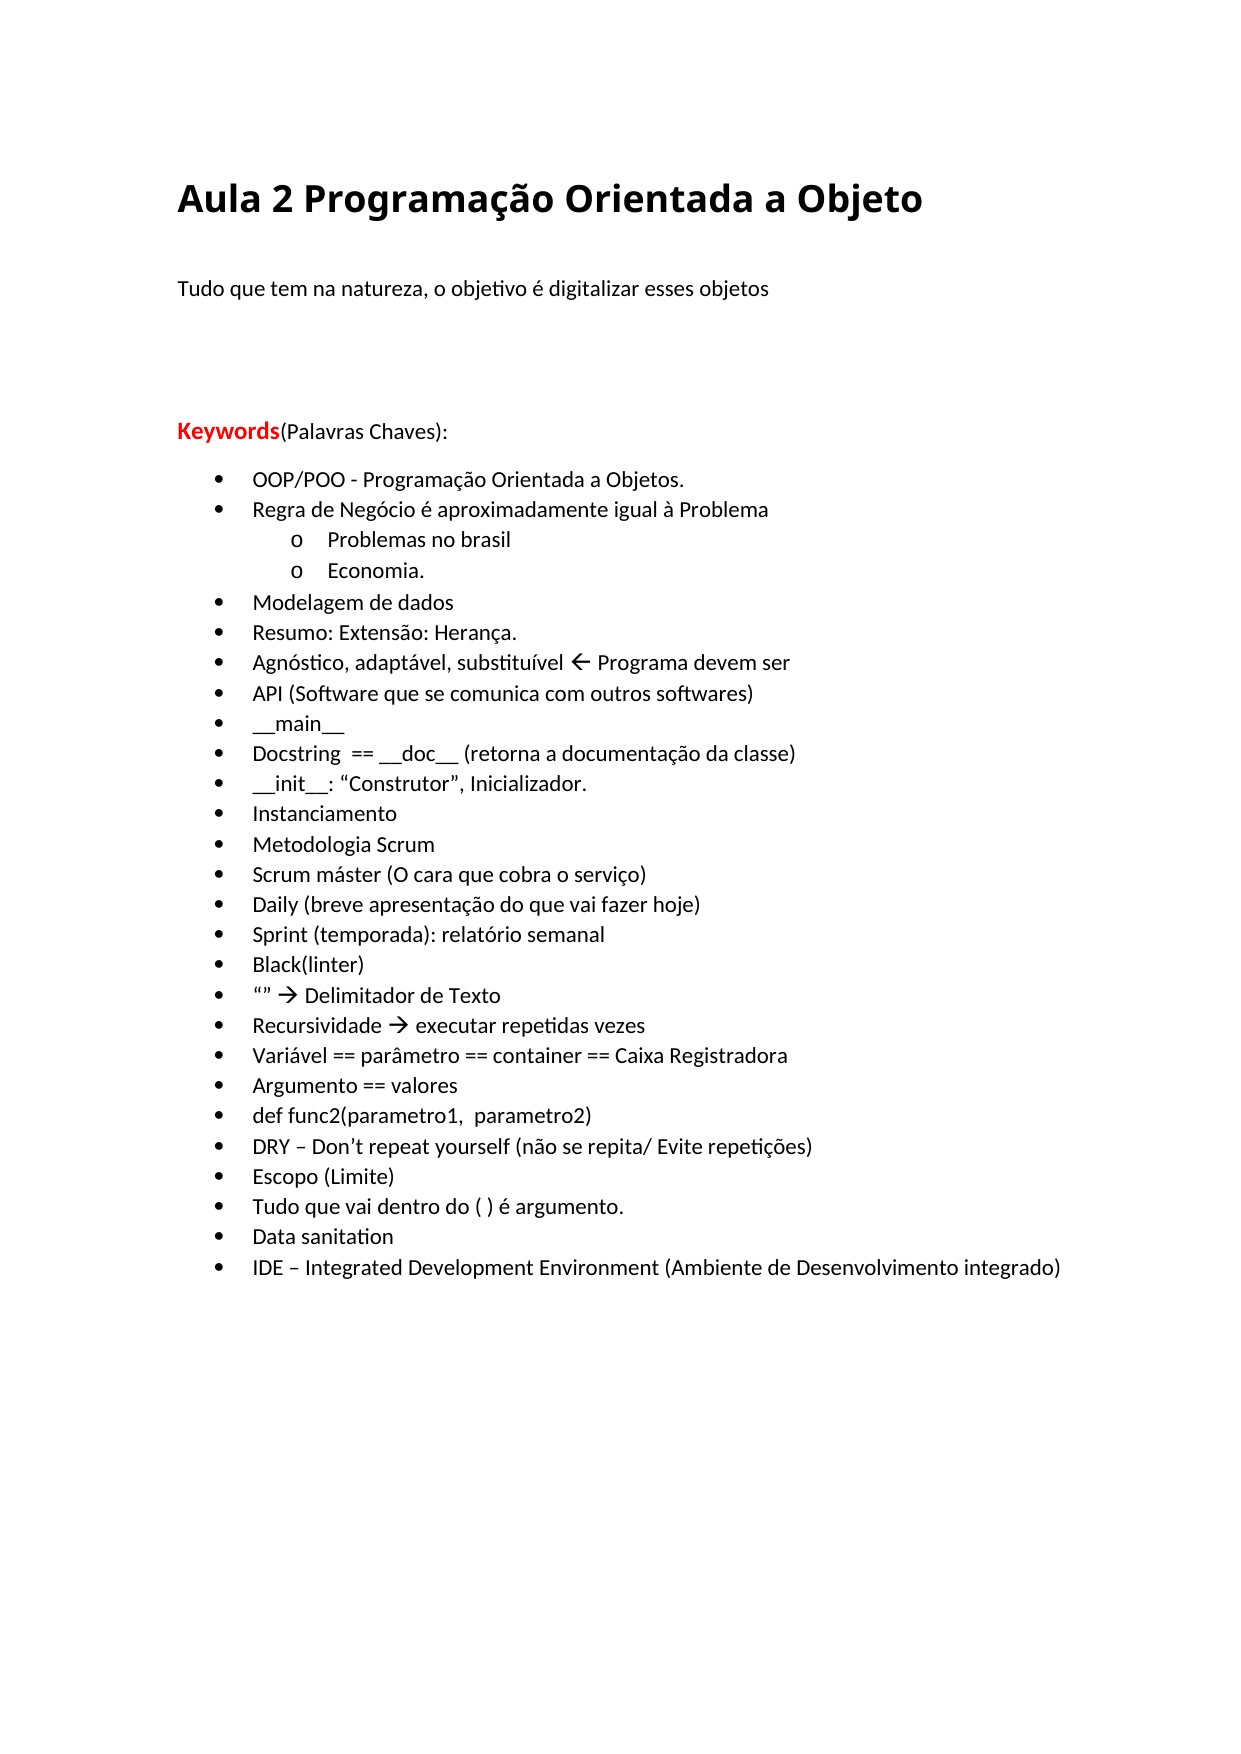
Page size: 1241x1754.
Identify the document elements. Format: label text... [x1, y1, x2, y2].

text Keywords(Palavras Chaves): [177, 415, 1063, 446]
list Resumo: Extensão: Herança. [215, 618, 1063, 646]
list Agnóstico, adaptável, substituível Programa devem ser [215, 648, 1063, 677]
list API (Software que se comunica com outros softwares) [215, 679, 1063, 707]
list Daily (breve apresentação do que vai fazer hoje) [215, 890, 1063, 918]
list OOP/POO - Programação Orientada a Objetos. [215, 465, 1063, 493]
list DRY – Don’t repeat yourself (não se repita/ Evite repetições) [215, 1132, 1063, 1160]
subtitle Aula 2 Programação Orientada a Objeto [177, 173, 1063, 224]
list “” Delimitador de Texto [215, 981, 1063, 1009]
text Tudo que tem na natureza, o objetivo é digitalizar esses objetos [177, 274, 1063, 303]
list Variável == parâmetro == container == Caixa Registradora [215, 1041, 1063, 1069]
list Metodologia Scrum [215, 830, 1063, 858]
list Sprint (temporada): relatório semanal [215, 920, 1063, 948]
list Regra de Negócio é aproximadamente igual à Problema [215, 495, 1063, 523]
list Problemas no brasil [290, 525, 1063, 554]
list Economia. [290, 557, 1063, 586]
list __init__: “Construtor”, Inicializador. [215, 769, 1063, 797]
list Tudo que vai dentro do ( ) é argumento. [215, 1192, 1063, 1220]
list Recursividade executar repetidas vezes [215, 1011, 1063, 1039]
list Argumento == valores [215, 1071, 1063, 1099]
list IDE – Integrated Development Environment (Ambiente de Desenvolvimento integrado) [215, 1253, 1063, 1281]
list Modelagem de dados [215, 588, 1063, 616]
list Scrum máster (O cara que cobra o serviço) [215, 860, 1063, 888]
list def func2(parametro1, parametro2) [215, 1102, 1063, 1130]
list Black(linter) [215, 951, 1063, 979]
list __main__ [215, 709, 1063, 737]
list Data sanitation [215, 1222, 1063, 1251]
list Escopo (Limite) [215, 1162, 1063, 1190]
list Instanciamento [215, 799, 1063, 828]
list Docstring == __doc__ (retorna a documentação da classe) [215, 739, 1063, 767]
